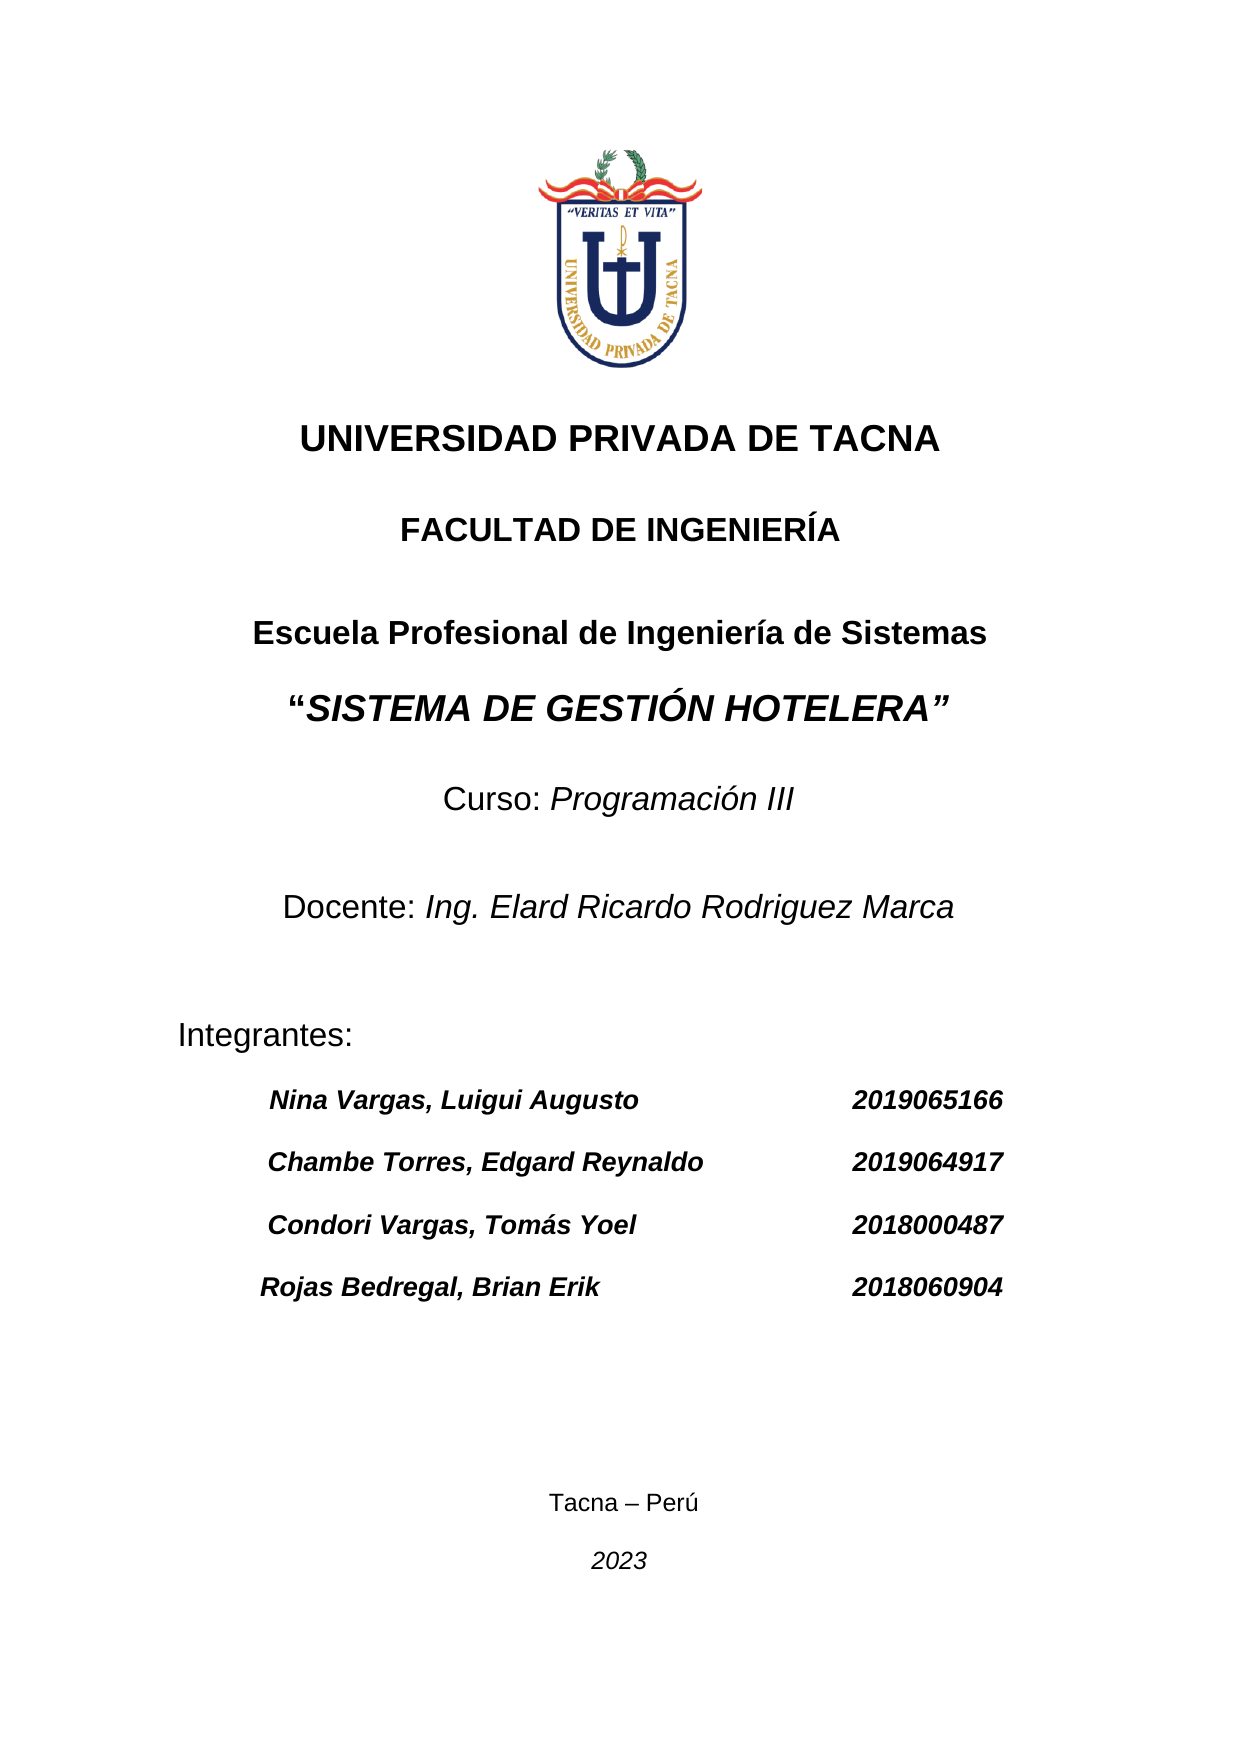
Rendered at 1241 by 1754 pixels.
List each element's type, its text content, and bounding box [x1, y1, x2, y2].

text Nina Vargas, Luigui Augusto 2019065166 [177, 1084, 1063, 1115]
text Curso: Programación III [177, 779, 1063, 817]
text “SISTEMA DE GESTIÓN HOTELERA” [177, 686, 1063, 729]
text UNIVERSIDAD PRIVADA DE TACNA [177, 417, 1063, 460]
text Integrantes: [177, 1014, 1063, 1053]
text Docente: Ing. Elard Ricardo Rodriguez Marca [177, 887, 1063, 925]
text Chambe Torres, Edgard Reynaldo 2019064917 [177, 1146, 1063, 1177]
text FACULTAD DE INGENIERÍA [177, 510, 1063, 548]
text Tacna – Perú [177, 1488, 1063, 1517]
text 2023 [177, 1546, 1063, 1575]
text Rojas Bedregal, Brian Erik 2018060904 [177, 1271, 1063, 1365]
text Escuela Profesional de Ingeniería de Sistemas [177, 613, 1063, 652]
picture [538, 147, 703, 368]
text Condori Vargas, Tomás Yoel 2018000487 [177, 1209, 1063, 1240]
